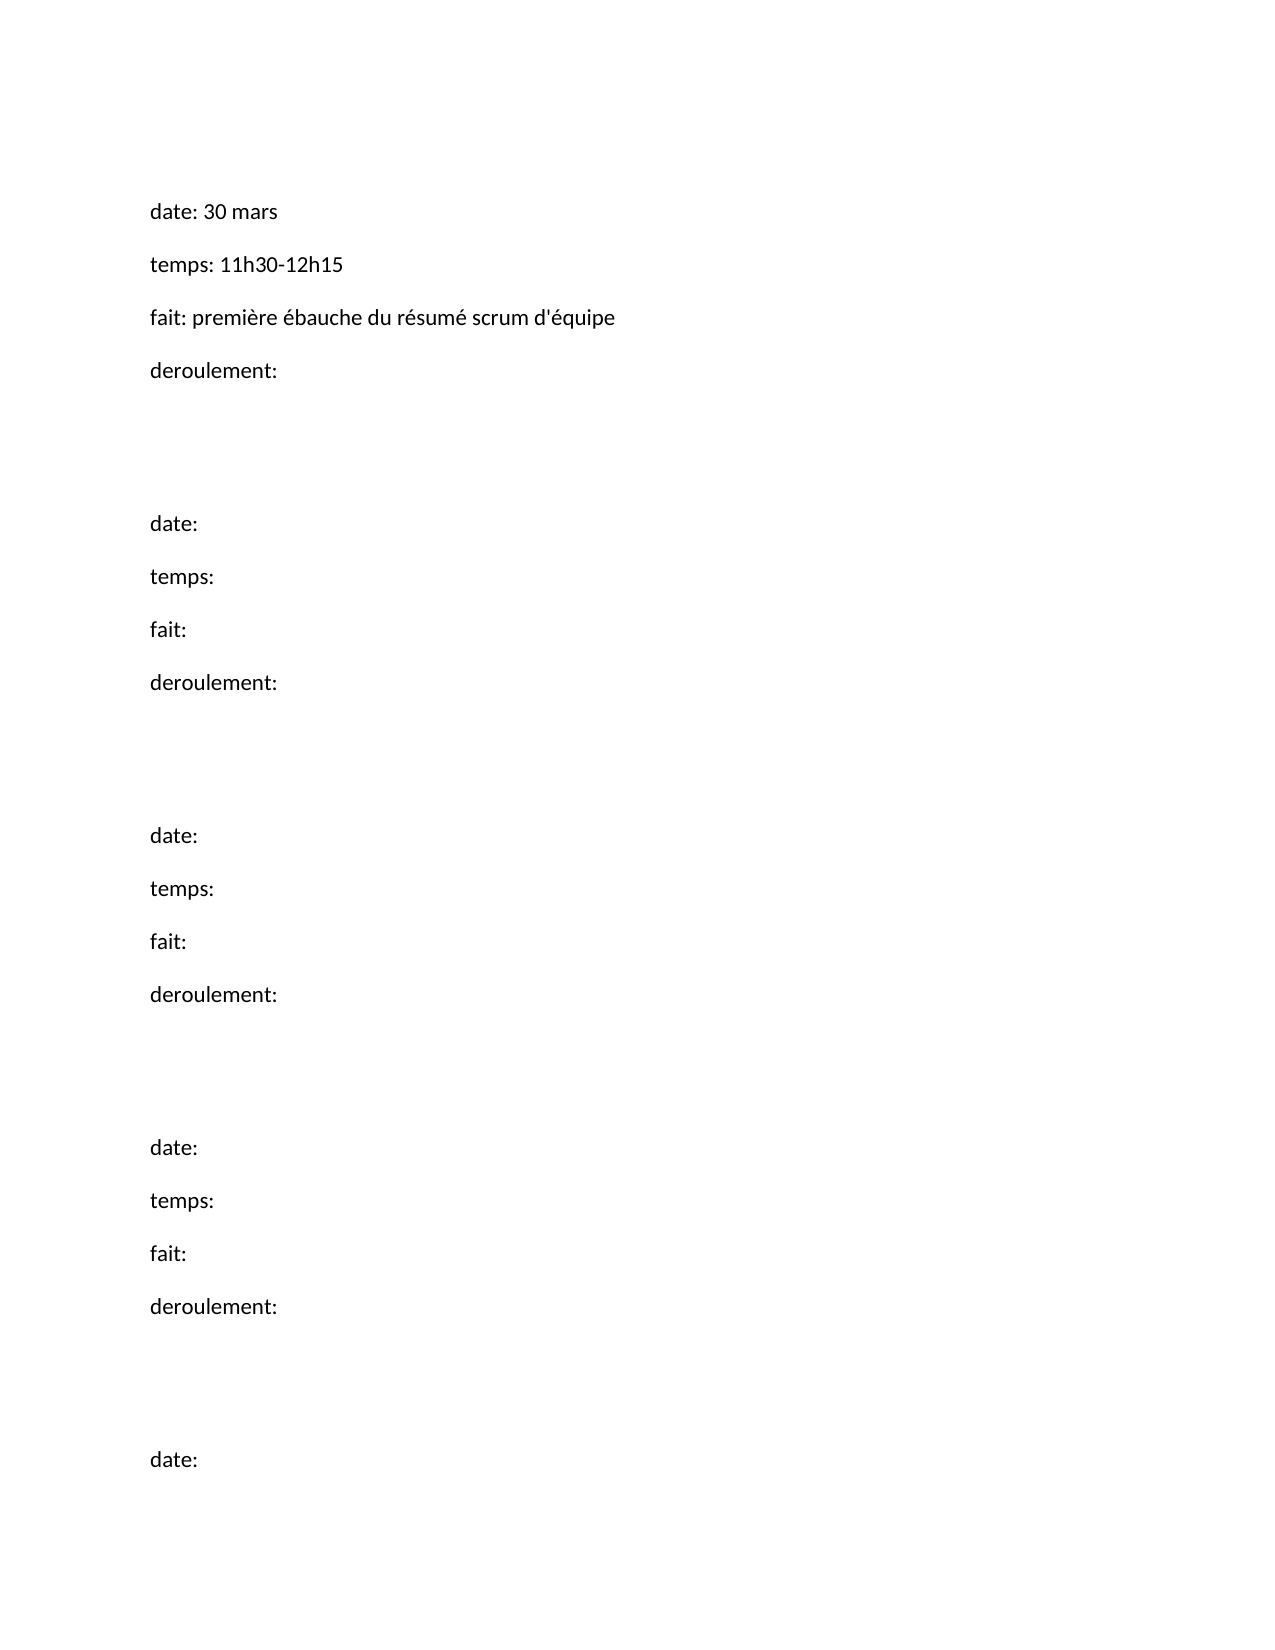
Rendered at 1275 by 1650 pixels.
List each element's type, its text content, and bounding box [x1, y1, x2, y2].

text fait: première ébauche du résumé scrum d'équipe [150, 303, 1125, 331]
text date: [150, 821, 1125, 849]
text date: [150, 1445, 1125, 1473]
text temps: [150, 874, 1125, 902]
text deroulement: [150, 1292, 1125, 1320]
text fait: [150, 927, 1125, 955]
text date: [150, 509, 1125, 537]
text deroulement: [150, 668, 1125, 696]
text temps: [150, 1186, 1125, 1214]
text temps: 11h30-12h15 [150, 250, 1125, 278]
text date: [150, 1133, 1125, 1161]
text date: 30 mars [150, 197, 1125, 225]
text fait: [150, 1239, 1125, 1267]
text fait: [150, 615, 1125, 643]
text temps: [150, 562, 1125, 590]
text deroulement: [150, 356, 1125, 384]
text deroulement: [150, 980, 1125, 1008]
